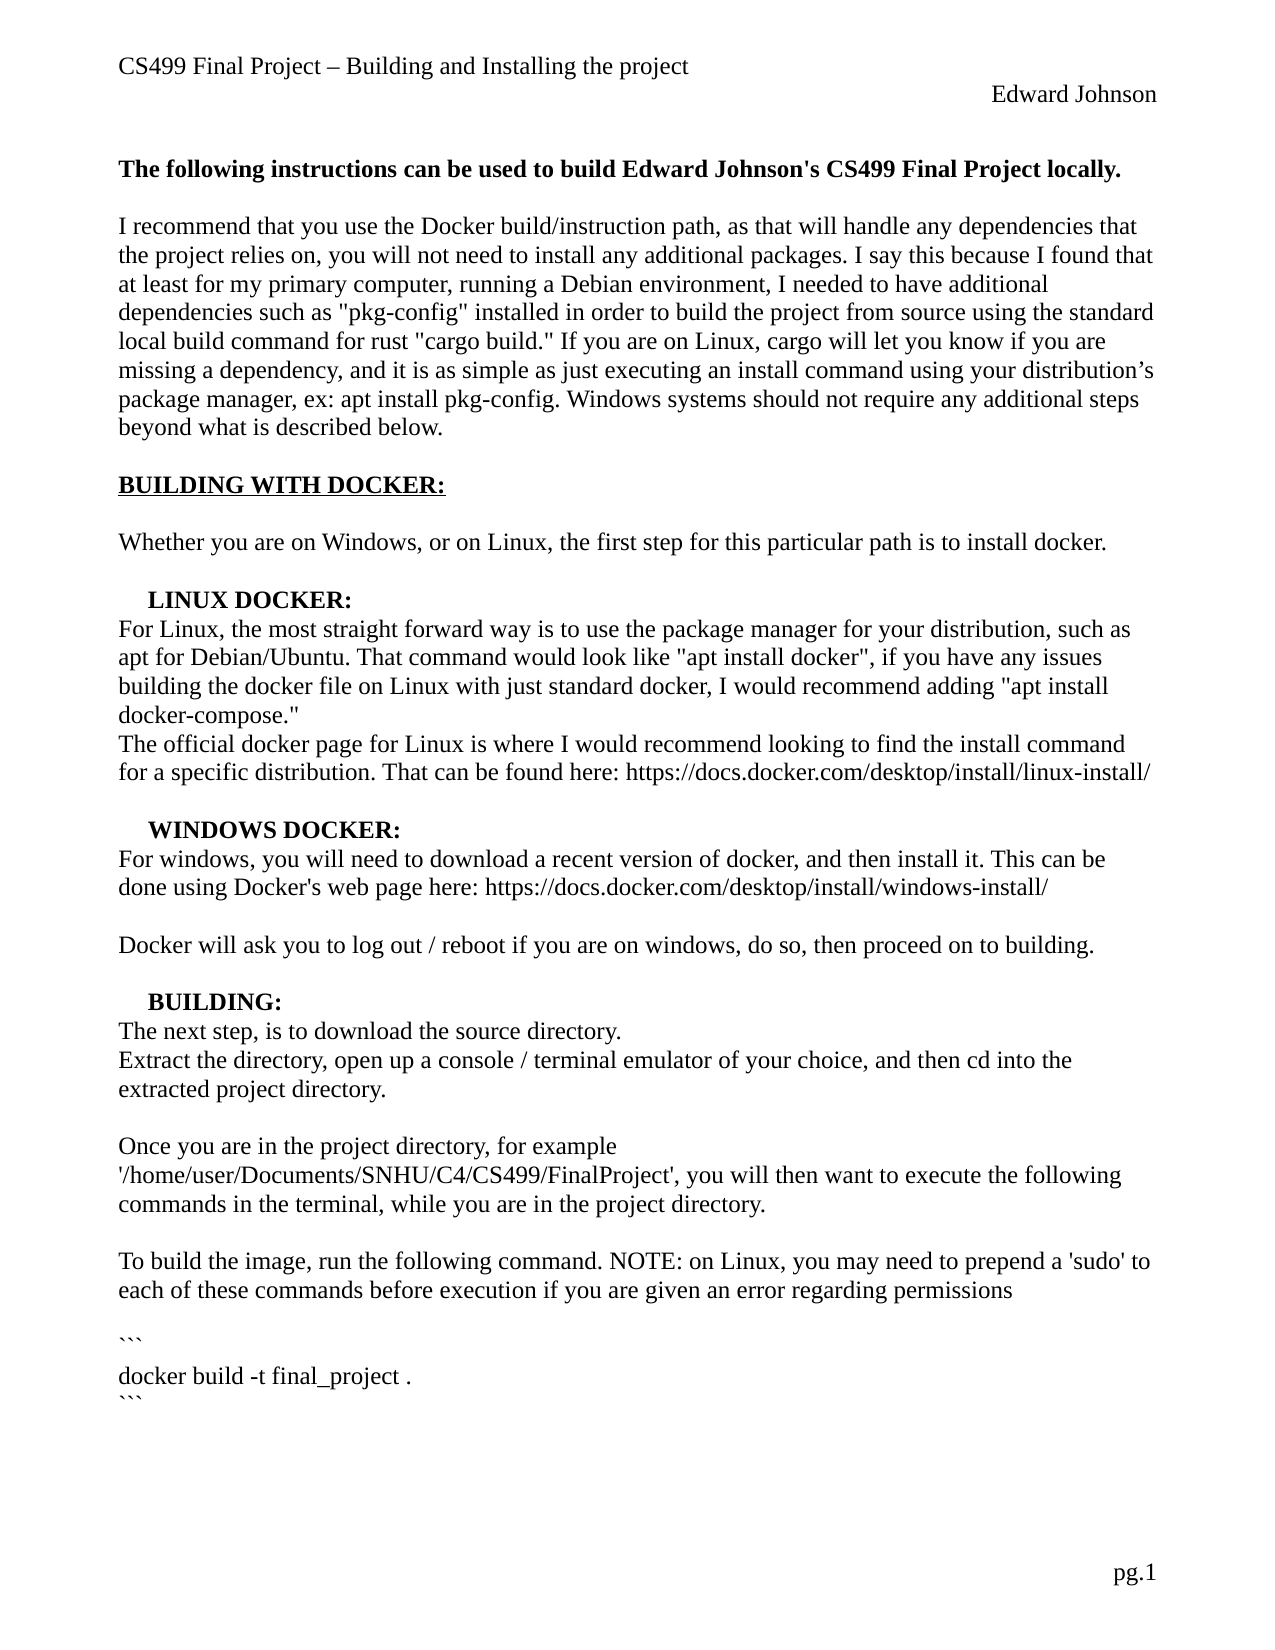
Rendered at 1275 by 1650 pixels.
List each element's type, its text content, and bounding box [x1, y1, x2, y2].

text BUILDING: [118, 987, 1157, 1016]
text ``` [118, 1390, 1157, 1419]
text Whether you are on Windows, or on Linux, the first step for this particular path is to install docker. [118, 527, 1157, 556]
text The following instructions can be used to build Edward Johnson's CS499 Final Project locally. [118, 154, 1157, 182]
text WINDOWS DOCKER: [118, 815, 1157, 844]
text Extract the directory, open up a console / terminal emulator of your choice, and then cd into the extracted project directory. [118, 1045, 1157, 1102]
text LINUX DOCKER: [118, 585, 1157, 614]
text For windows, you will need to download a recent version of docker, and then install it. This can be done using Docker's web page here: https://docs.docker.com/desktop/install/windows-install/ [118, 844, 1157, 901]
text docker build -t final_project . [118, 1361, 1157, 1390]
text ``` [118, 1332, 1157, 1361]
text I recommend that you use the Docker build/instruction path, as that will handle any dependencies that the project relies on, you will not need to install any additional packages. I say this because I found that at least for my primary computer, running a Debian environment, I needed to have additional dependencies such as "pkg-config" installed in order to build the project from source using the standard local build command for rust "cargo build." If you are on Linux, cargo will let you know if you are missing a dependency, and it is as simple as just executing an install command using your distribution’s package manager, ex: apt install pkg-config. Windows systems should not require any additional steps beyond what is described below. [118, 211, 1157, 441]
text For Linux, the most straight forward way is to use the package manager for your distribution, such as apt for Debian/Ubuntu. That command would look like "apt install docker", if you have any issues building the docker file on Linux with just standard docker, I would recommend adding "apt install docker-compose." [118, 614, 1157, 729]
text The next step, is to download the source directory. [118, 1016, 1157, 1045]
text Docker will ask you to log out / reboot if you are on windows, do so, then proceed on to building. [118, 930, 1157, 959]
text BUILDING WITH DOCKER: [118, 470, 1157, 499]
text The official docker page for Linux is where I would recommend looking to find the install command for a specific distribution. That can be found here: https://docs.docker.com/desktop/install/linux-install/ [118, 729, 1157, 786]
text To build the image, run the following command. NOTE: on Linux, you may need to prepend a 'sudo' to each of these commands before execution if you are given an error regarding permissions [118, 1246, 1157, 1304]
text Once you are in the project directory, for example '/home/user/Documents/SNHU/C4/CS499/FinalProject', you will then want to execute the following commands in the terminal, while you are in the project directory. [118, 1131, 1157, 1217]
